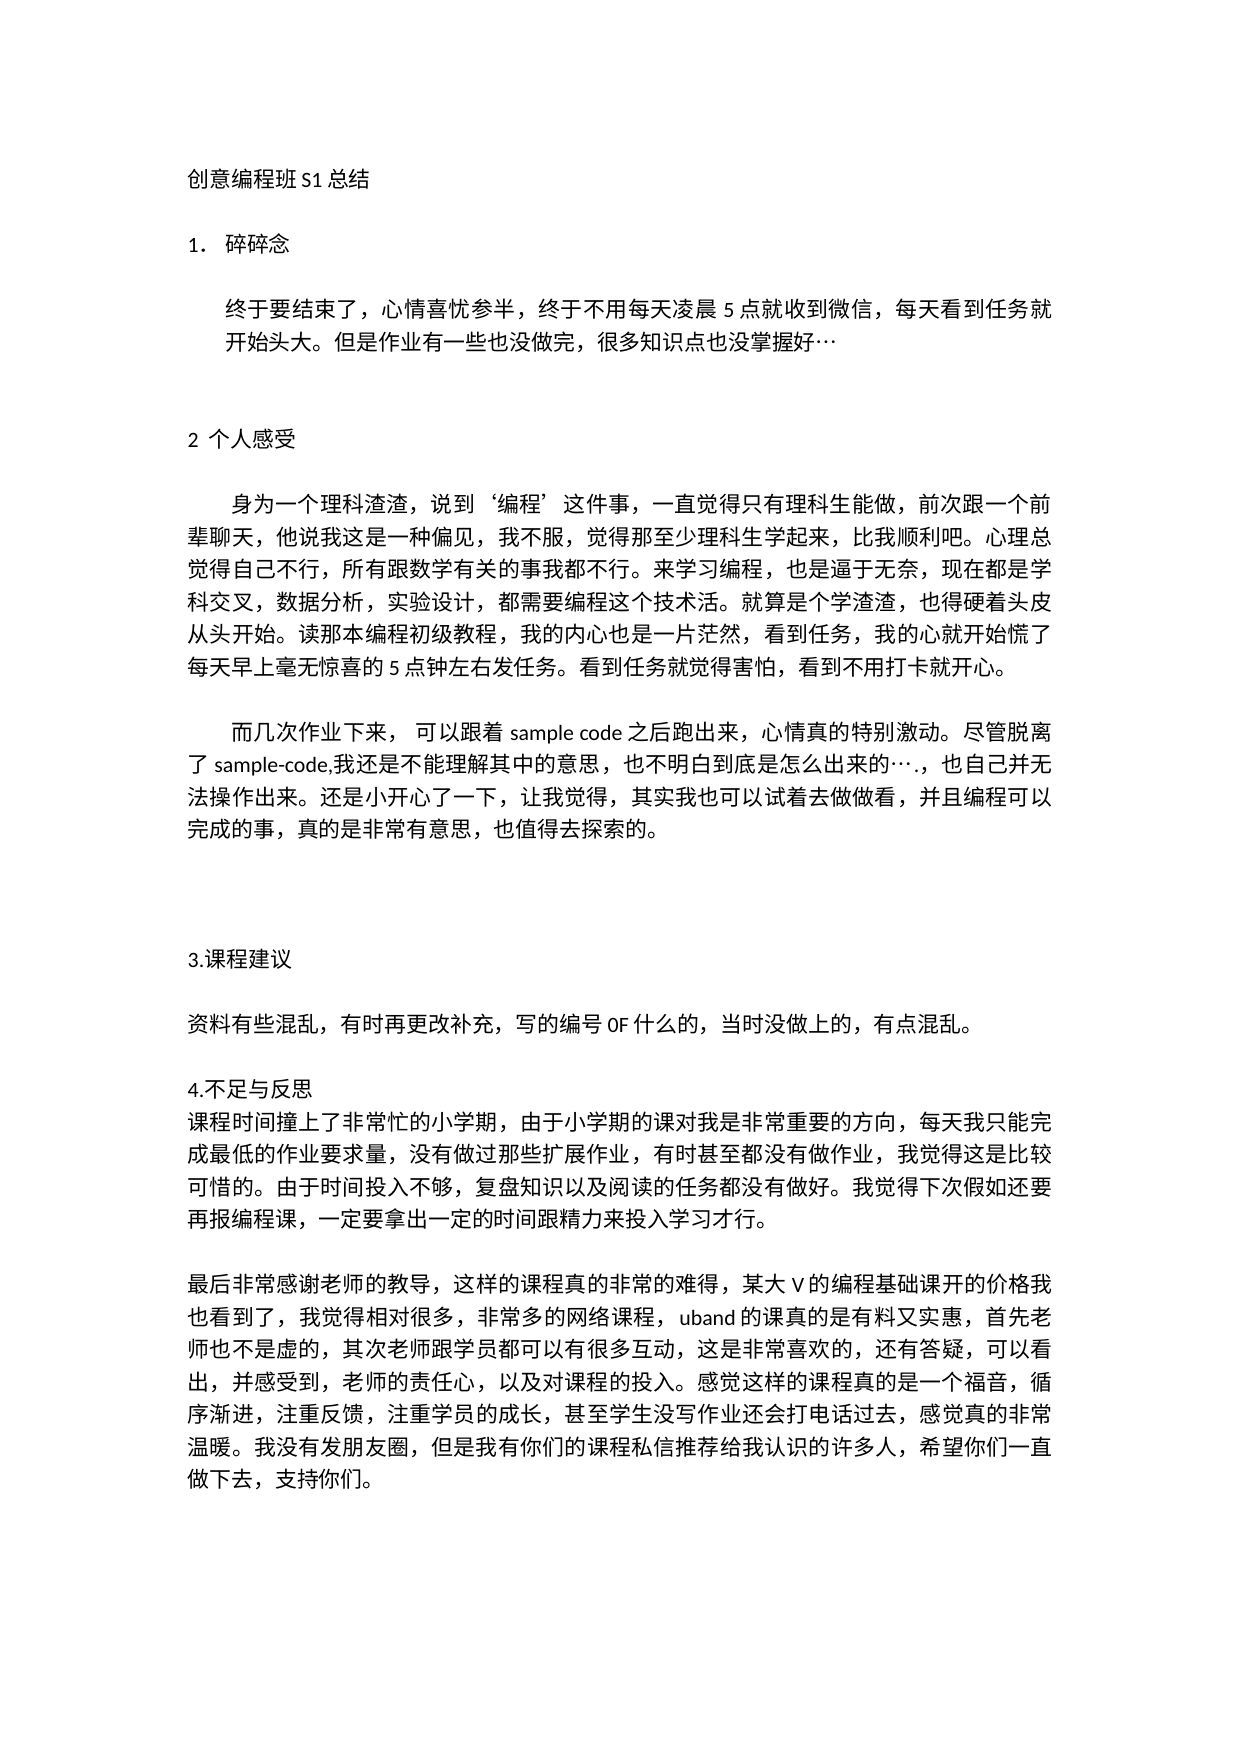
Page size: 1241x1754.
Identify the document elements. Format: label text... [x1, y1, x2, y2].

text 最后非常感谢老师的教导，这样的课程真的非常的难得，某大V的编程基础课开的价格我也看到了，我觉得相对很多，非常多的网络课程，uband的课真的是有料又实惠，首先老师也不是虚的，其次老师跟学员都可以有很多互动，这是非常喜欢的，还有答疑，可以看出，并感受到，老师的责任心，以及对课程的投入。感觉这样的课程真的是一个福音，循序渐进，注重反馈，注重学员的成长，甚至学生没写作业还会打电话过去，感觉真的非常温暖。我没有发朋友圈，但是我有你们的课程私信推荐给我认识的许多人，希望你们一直做下去，支持你们。 [187, 1267, 1053, 1494]
text 4.不足与反思 [187, 1072, 1053, 1104]
text 创意编程班S1总结 [187, 162, 1053, 194]
list 终于要结束了，心情喜忧参半，终于不用每天凌晨5点就收到微信，每天看到任务就开始头大。但是作业有一些也没做完，很多知识点也没掌握好… [225, 292, 1053, 357]
text 身为一个理科渣渣，说到‘编程’这件事，一直觉得只有理科生能做，前次跟一个前辈聊天，他说我这是一种偏见，我不服，觉得那至少理科生学起来，比我顺利吧。心理总觉得自己不行，所有跟数学有关的事我都不行。来学习编程，也是逼于无奈，现在都是学科交叉，数据分析，实验设计，都需要编程这个技术活。就算是个学渣渣，也得硬着头皮从头开始。读那本编程初级教程，我的内心也是一片茫然，看到任务，我的心就开始慌了。每天早上毫无惊喜的5点钟左右发任务。看到任务就觉得害怕，看到不用打卡就开心。 [187, 487, 1053, 682]
list 碎碎念 [187, 227, 1053, 259]
text 课程时间撞上了非常忙的小学期，由于小学期的课对我是非常重要的方向，每天我只能完成最低的作业要求量，没有做过那些扩展作业，有时甚至都没有做作业，我觉得这是比较可惜的。由于时间投入不够，复盘知识以及阅读的任务都没有做好。我觉得下次假如还要再报编程课，一定要拿出一定的时间跟精力来投入学习才行。 [187, 1104, 1053, 1234]
text 资料有些混乱，有时再更改补充，写的编号0F什么的，当时没做上的，有点混乱。 [187, 1007, 1053, 1039]
text 而几次作业下来， 可以跟着sample code之后跑出来，心情真的特别激动。尽管脱离了sample-code,我还是不能理解其中的意思，也不明白到底是怎么出来的….，也自己并无法操作出来。还是小开心了一下，让我觉得，其实我也可以试着去做做看，并且编程可以完成的事，真的是非常有意思，也值得去探索的。 [187, 714, 1053, 844]
text 2 个人感受 [187, 422, 1053, 454]
text 3.课程建议 [187, 942, 1053, 974]
